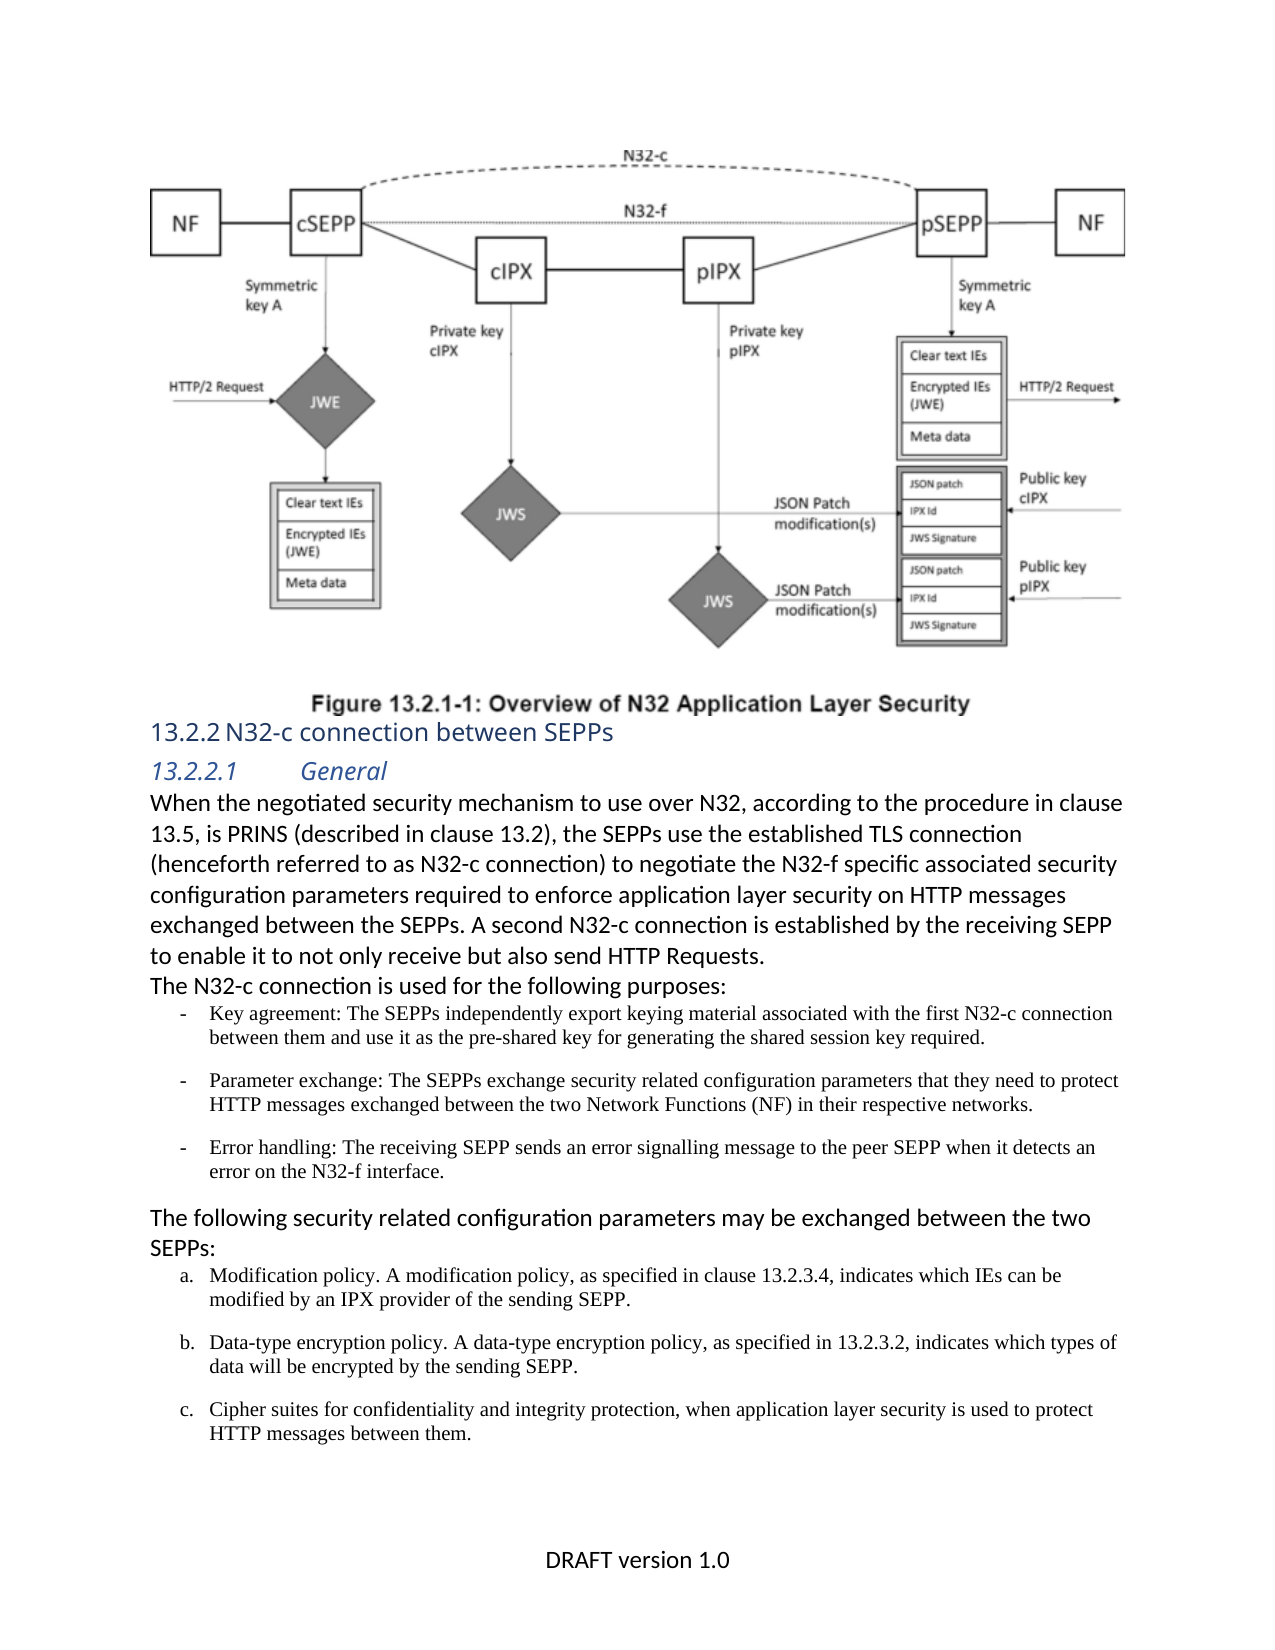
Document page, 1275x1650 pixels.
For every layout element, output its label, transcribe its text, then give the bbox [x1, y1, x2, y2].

subtitle 13.2.2 N32-c connection between SEPPs [150, 716, 1125, 749]
text The following security related configuration parameters may be exchanged between the two SEPPs: [150, 1202, 1125, 1263]
text The N32-c connection is used for the following purposes: [150, 971, 1125, 1001]
text c. Cipher suites for confidentiality and integrity protection, when application layer security is used to protect HTTP messages between them. [179, 1396, 1125, 1444]
text When the negotiated security mechanism to use over N32, according to the procedure in clause 13.5, is PRINS (described in clause 13.2), the SEPPs use the established TLS connection (henceforth referred to as N32-c connection) to negotiate the N32-f specific associated security configuration parameters required to enforce application layer security on HTTP messages exchanged between the SEPPs. A second N32-c connection is established by the receiving SEPP to enable it to not only receive but also send HTTP Requests. [150, 787, 1125, 971]
text b. Data-type encryption policy. A data-type encryption policy, as specified in 13.2.3.2, indicates which types of data will be encrypted by the sending SEPP. [179, 1329, 1125, 1378]
subtitle 13.2.2.1 General [150, 753, 1125, 787]
text a. Modification policy. A modification policy, as specified in clause 13.2.3.4, indicates which IEs can be modified by an IPX provider of the sending SEPP. [179, 1263, 1125, 1311]
text - Error handling: The receiving SEPP sends an error signalling message to the peer SEPP when it detects an error on the N32-f interface. [179, 1135, 1125, 1183]
text - Parameter exchange: The SEPPs exchange security related configuration parameters that they need to protect HTTP messages exchanged between the two Network Functions (NF) in their respective networks. [179, 1068, 1125, 1116]
picture [150, 150, 1125, 716]
text - Key agreement: The SEPPs independently export keying material associated with the first N32-c connection between them and use it as the pre-shared key for generating the shared session key required. [179, 1001, 1125, 1049]
